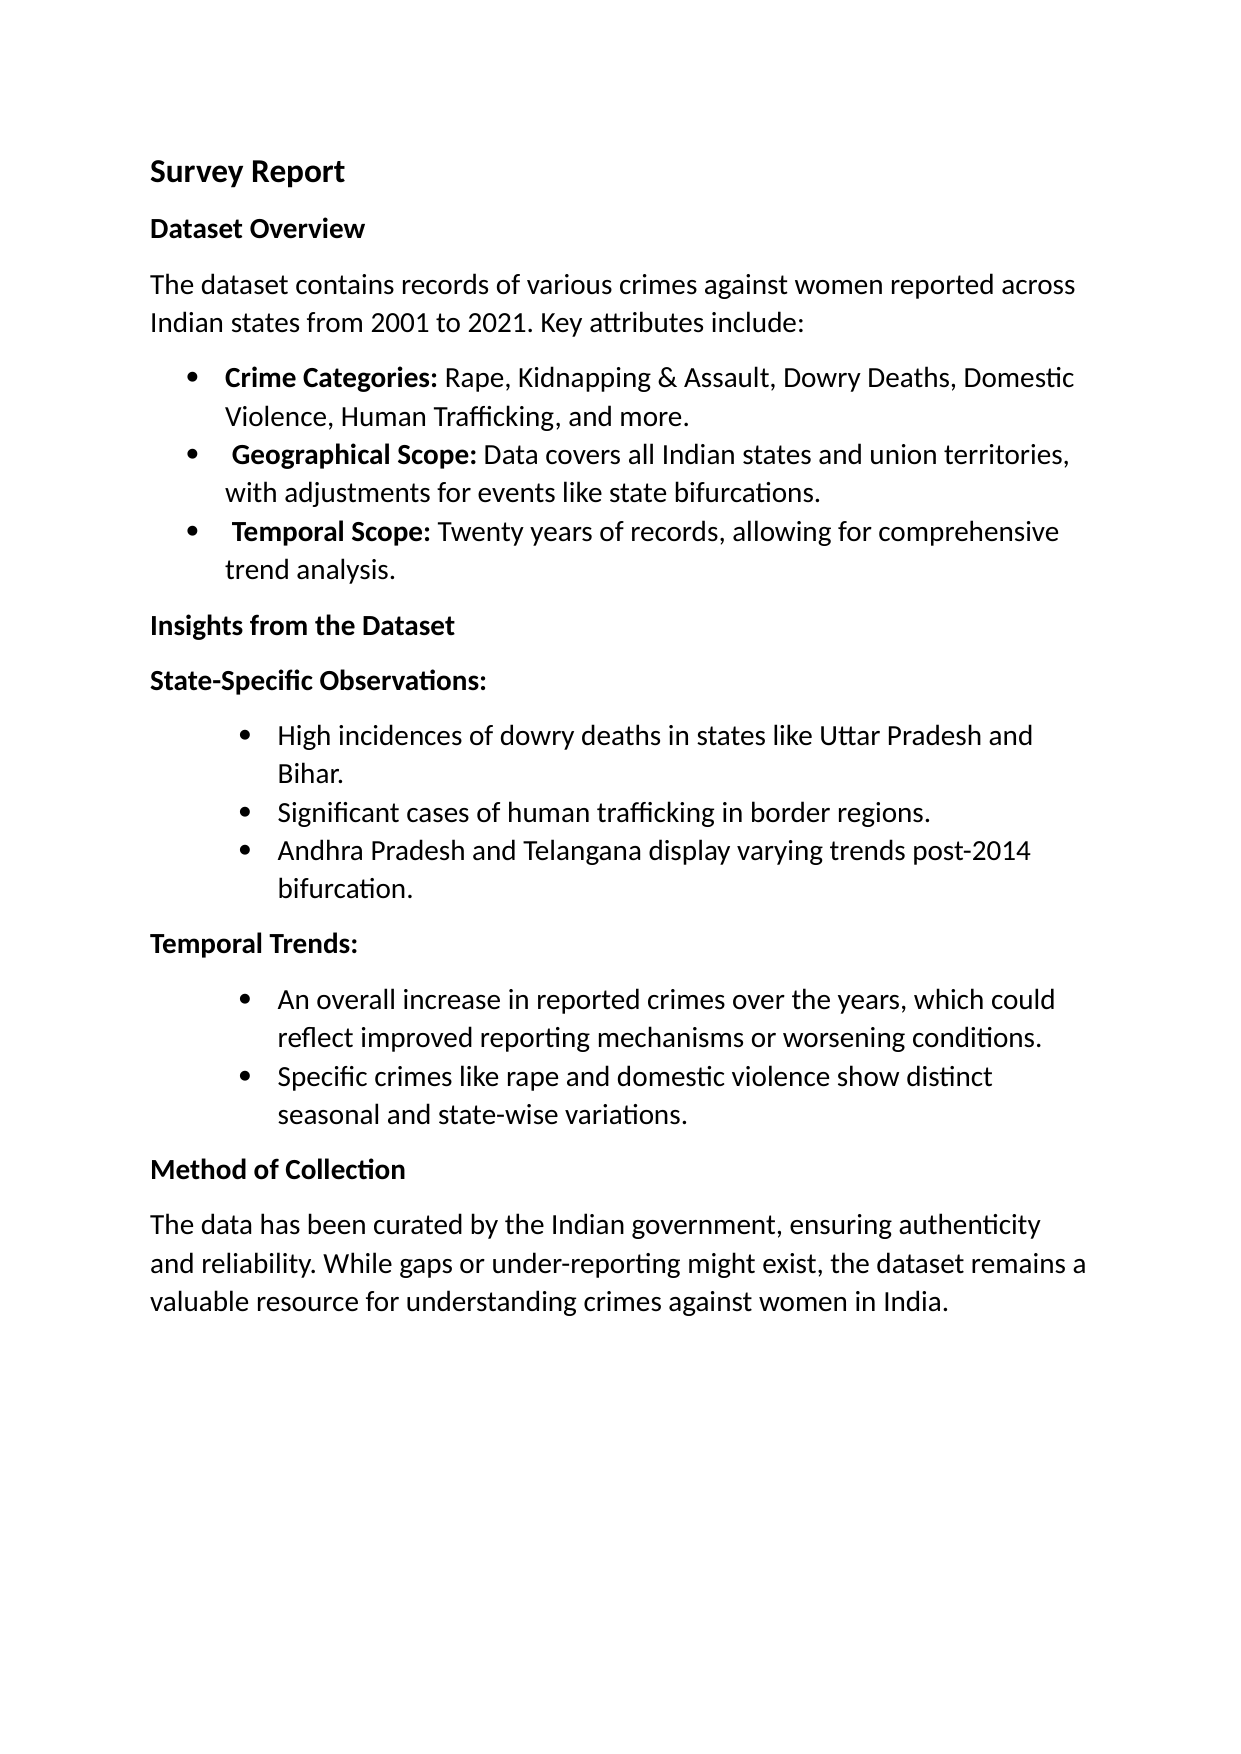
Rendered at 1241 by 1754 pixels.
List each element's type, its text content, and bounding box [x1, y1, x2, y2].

text Insights from the Dataset [150, 607, 1090, 642]
text Temporal Trends: [150, 926, 1090, 961]
list Significant cases of human trafficking in border regions. [240, 794, 1090, 829]
text Method of Collection [150, 1151, 1090, 1187]
list Geographical Scope: Data covers all Indian states and union territories, with adjustments for events like state bifurcations. [187, 436, 1090, 510]
text State-Specific Observations: [150, 662, 1090, 697]
list Crime Categories: Rape, Kidnapping & Assault, Dowry Deaths, Domestic Violence, Human Trafficking, and more. [187, 359, 1090, 433]
text Survey Report [150, 150, 1090, 191]
list High incidences of dowry deaths in states like Uttar Pradesh and Bihar. [240, 717, 1090, 791]
list An overall increase in reported crimes over the years, which could reflect improved reporting mechanisms or worsening conditions. [240, 981, 1090, 1055]
text The dataset contains records of various crimes against women reported across Indian states from 2001 to 2021. Key attributes include: [150, 266, 1090, 340]
list Andhra Pradesh and Telangana display varying trends post-2014 bifurcation. [240, 832, 1090, 906]
text Dataset Overview [150, 211, 1090, 246]
list Temporal Scope: Twenty years of records, allowing for comprehensive trend analysis. [187, 513, 1090, 587]
list Specific crimes like rape and domestic violence show distinct seasonal and state-wise variations. [240, 1058, 1090, 1132]
text The data has been curated by the Indian government, ensuring authenticity and reliability. While gaps or under-reporting might exist, the dataset remains a valuable resource for understanding crimes against women in India. [150, 1206, 1090, 1319]
